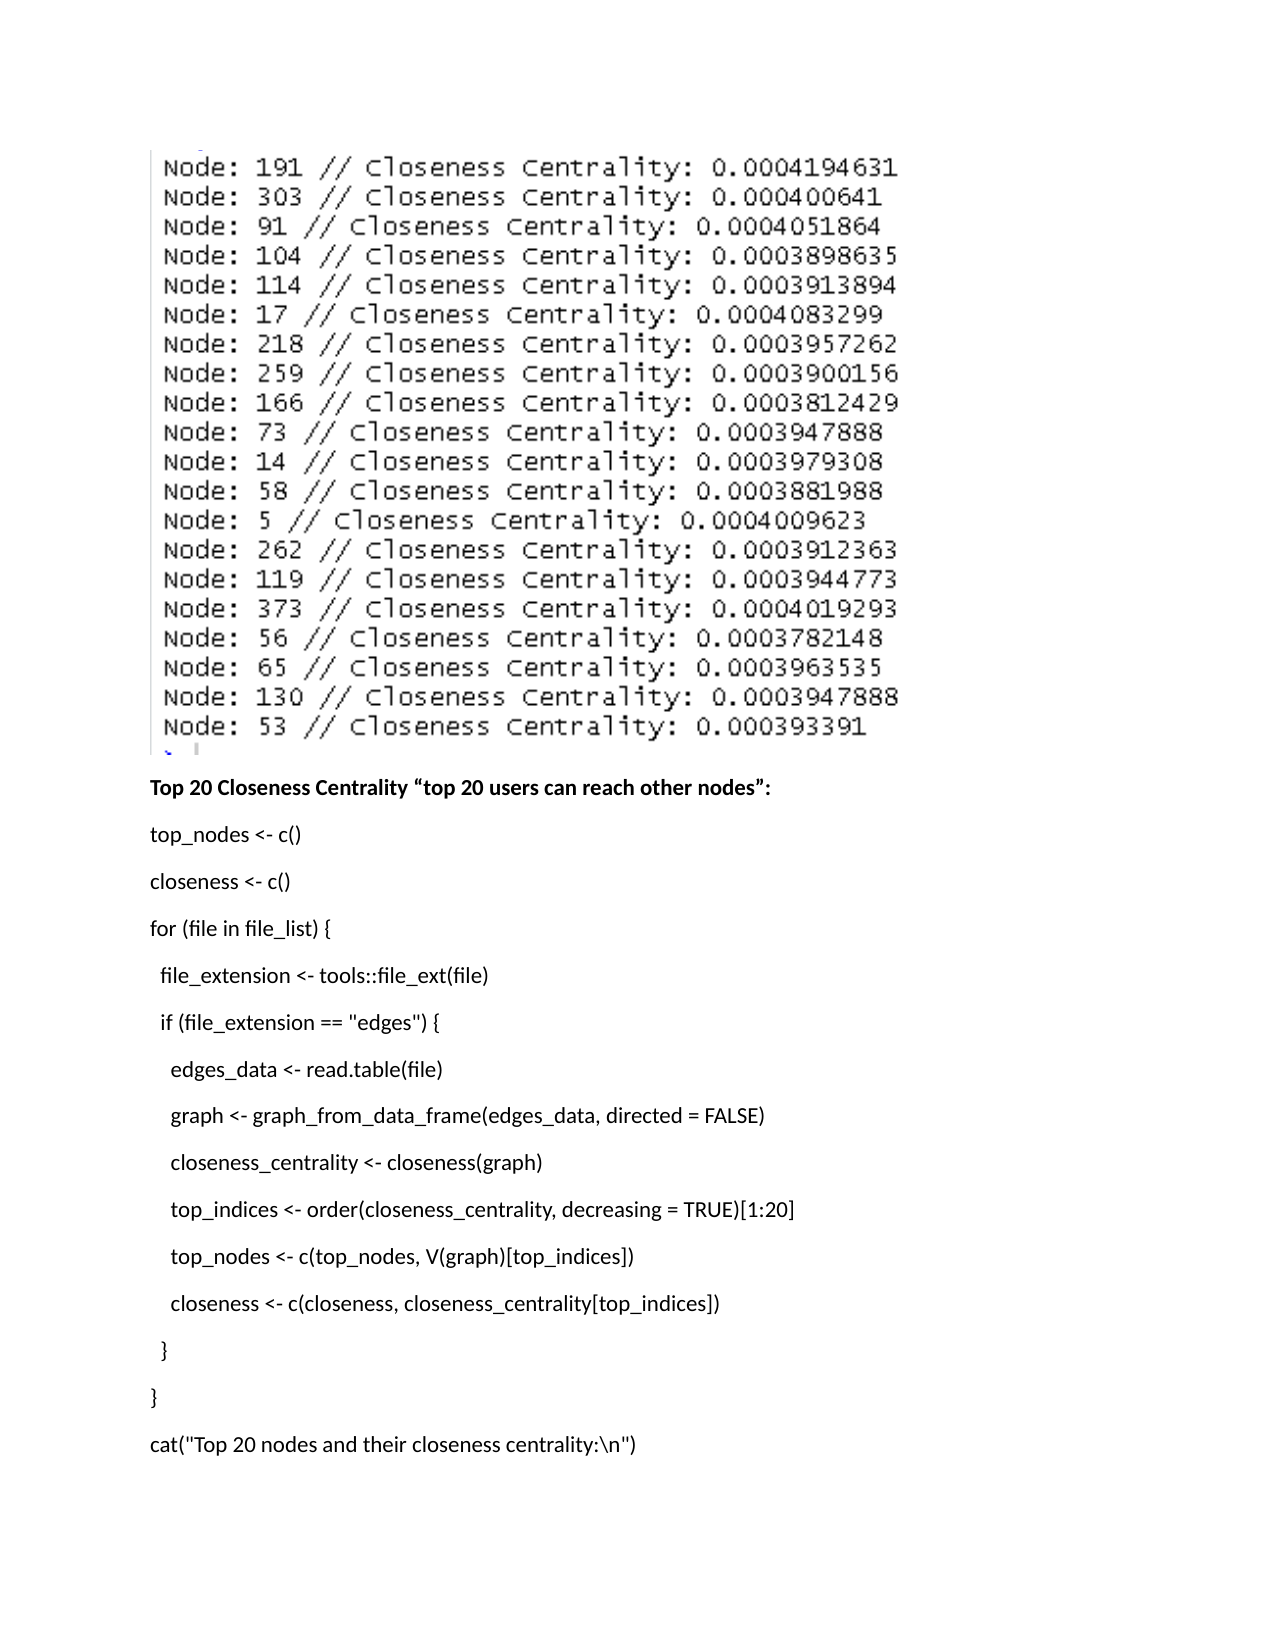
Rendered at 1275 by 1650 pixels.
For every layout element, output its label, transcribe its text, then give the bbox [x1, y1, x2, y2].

text Top 20 Closeness Centrality “top 20 users can reach other nodes”: [150, 773, 1125, 802]
text cat("Top 20 nodes and their closeness centrality:\n") [150, 1430, 1125, 1458]
text edges_data <- read.table(file) [150, 1055, 1125, 1083]
text top_nodes <- c(top_nodes, V(graph)[top_indices]) [150, 1242, 1125, 1270]
text top_nodes <- c() [150, 820, 1125, 848]
text closeness <- c() [150, 867, 1125, 895]
text for (file in file_list) { [150, 914, 1125, 942]
text graph <- graph_from_data_frame(edges_data, directed = FALSE) [150, 1102, 1125, 1130]
text closeness <- c(closeness, closeness_centrality[top_indices]) [150, 1289, 1125, 1317]
text top_indices <- order(closeness_centrality, decreasing = TRUE)[1:20] [150, 1195, 1125, 1223]
picture [150, 150, 933, 755]
text } [150, 1383, 1125, 1411]
text file_extension <- tools::file_ext(file) [150, 961, 1125, 989]
text if (file_extension == "edges") { [150, 1008, 1125, 1036]
text } [150, 1336, 1125, 1364]
text closeness_centrality <- closeness(graph) [150, 1148, 1125, 1177]
